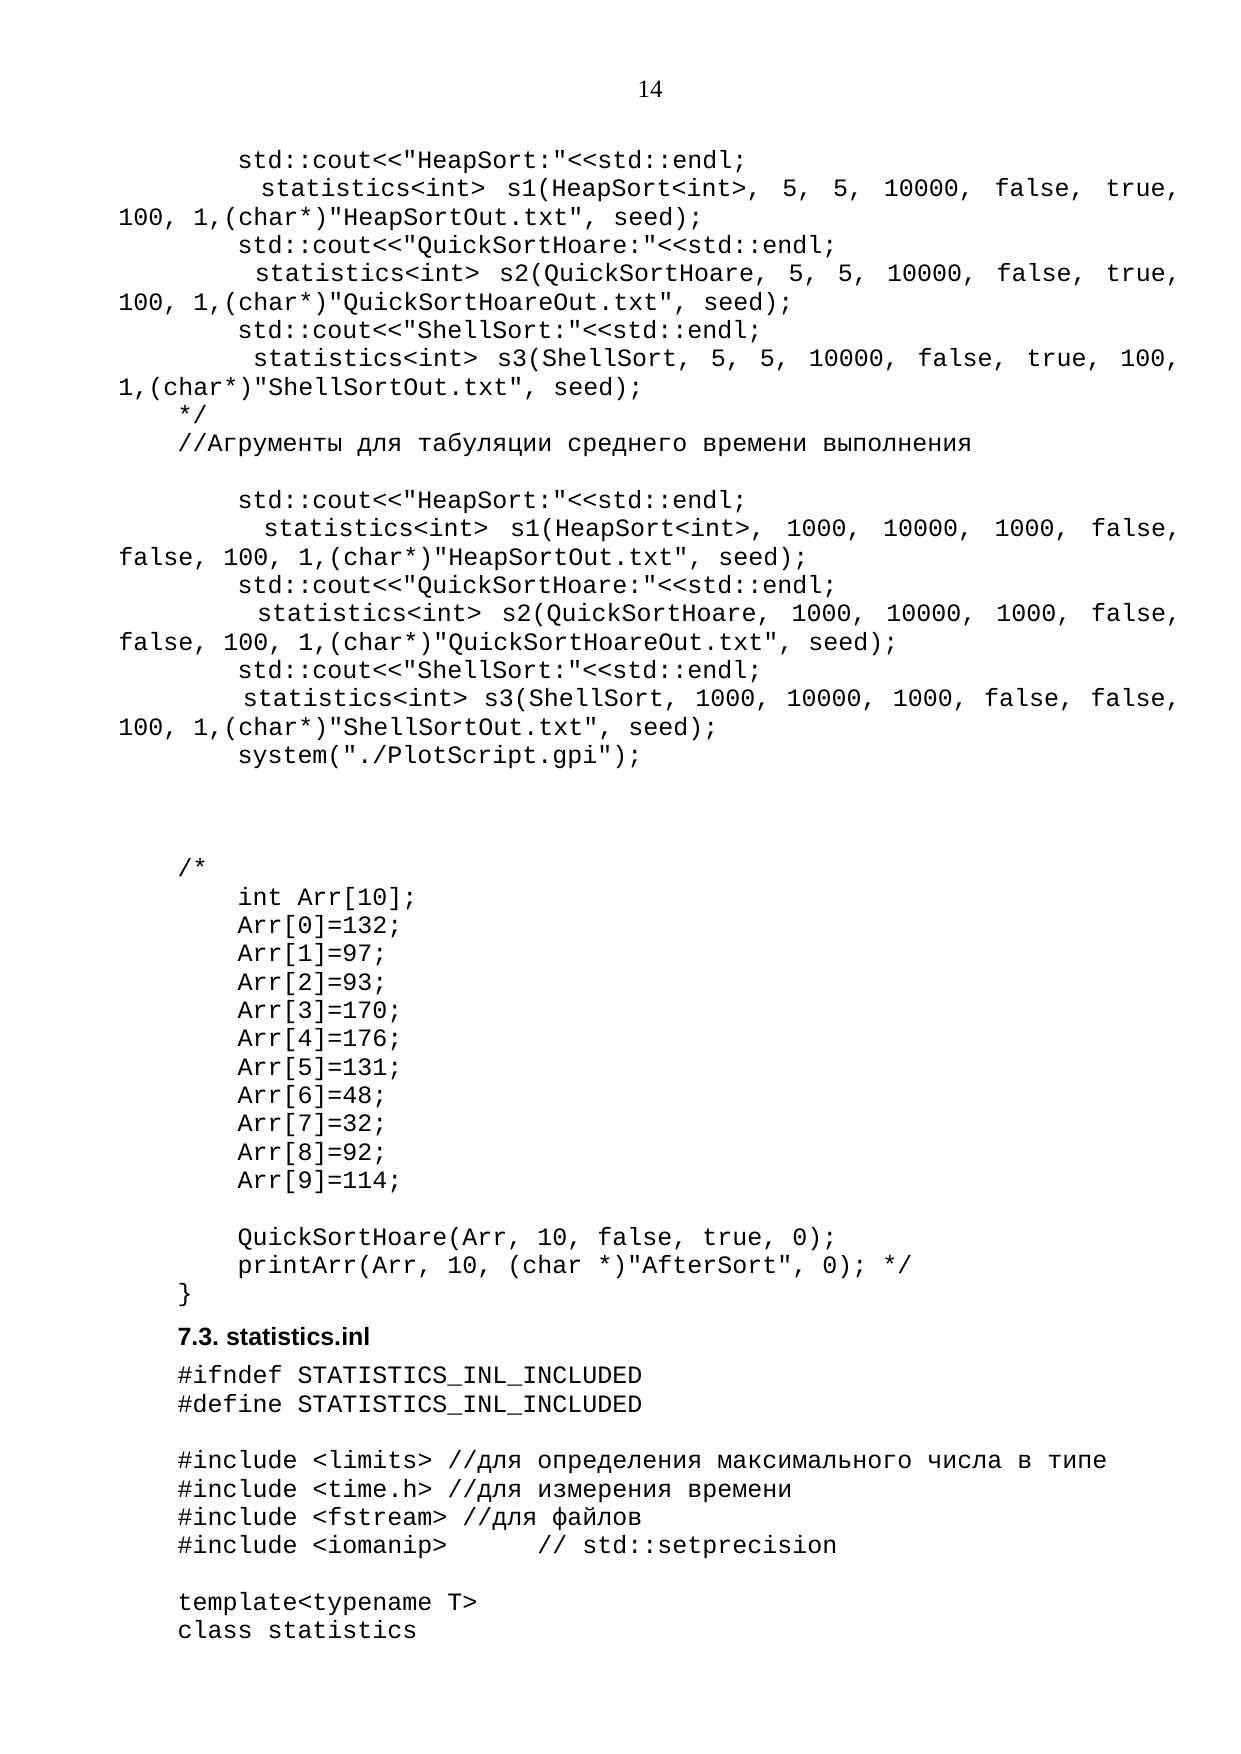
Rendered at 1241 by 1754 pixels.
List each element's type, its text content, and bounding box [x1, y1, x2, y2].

text system("./PlotScript.gpi"); [118, 743, 1181, 771]
text std::cout<<"ShellSort:"<<std::endl; [118, 318, 1181, 346]
text Arr[0]=132; [118, 913, 1181, 941]
text statistics<int> s3(ShellSort, 5, 5, 10000, false, true, 100, 1,(char*)"ShellSortOut.txt", seed); [118, 346, 1181, 403]
text QuickSortHoare(Arr, 10, false, true, 0); [118, 1224, 1181, 1253]
text Arr[7]=32; [118, 1111, 1181, 1139]
text Arr[4]=176; [118, 1026, 1181, 1054]
text Arr[2]=93; [118, 969, 1181, 998]
text std::cout<<"ShellSort:"<<std::endl; [118, 658, 1181, 686]
text template<typename T> [118, 1590, 1181, 1618]
text /* [118, 856, 1181, 884]
text Arr[5]=131; [118, 1054, 1181, 1083]
text Arr[8]=92; [118, 1139, 1181, 1168]
text Arr[1]=97; [118, 941, 1181, 969]
text //Агрументы для табуляции среднего времени выполнения [118, 431, 1181, 459]
text Arr[3]=170; [118, 998, 1181, 1026]
text std::cout<<"HeapSort:"<<std::endl; [118, 148, 1181, 176]
text printArr(Arr, 10, (char *)"AfterSort", 0); */ [118, 1253, 1181, 1281]
text statistics.inl [118, 1322, 1181, 1351]
text class statistics [118, 1618, 1181, 1646]
text statistics<int> s3(ShellSort, 1000, 10000, 1000, false, false, 100, 1,(char*)"ShellSortOut.txt", seed); [118, 686, 1181, 743]
text #include <time.h> //для измерения времени [118, 1476, 1181, 1505]
text statistics<int> s2(QuickSortHoare, 1000, 10000, 1000, false, false, 100, 1,(char*)"QuickSortHoareOut.txt", seed); [118, 601, 1181, 658]
text statistics<int> s2(QuickSortHoare, 5, 5, 10000, false, true, 100, 1,(char*)"QuickSortHoareOut.txt", seed); [118, 261, 1181, 318]
text */ [118, 403, 1181, 431]
text std::cout<<"QuickSortHoare:"<<std::endl; [118, 573, 1181, 601]
text } [118, 1281, 1181, 1309]
text Arr[6]=48; [118, 1083, 1181, 1111]
text #include <iomanip> // std::setprecision [118, 1533, 1181, 1561]
text #include <fstream> //для файлов [118, 1505, 1181, 1533]
text Arr[9]=114; [118, 1168, 1181, 1196]
text #ifndef STATISTICS_INL_INCLUDED [118, 1363, 1181, 1391]
text statistics<int> s1(HeapSort<int>, 5, 5, 10000, false, true, 100, 1,(char*)"HeapSortOut.txt", seed); [118, 176, 1181, 233]
text std::cout<<"QuickSortHoare:"<<std::endl; [118, 233, 1181, 261]
text int Arr[10]; [118, 884, 1181, 913]
text statistics<int> s1(HeapSort<int>, 1000, 10000, 1000, false, false, 100, 1,(char*)"HeapSortOut.txt", seed); [118, 516, 1181, 573]
text std::cout<<"HeapSort:"<<std::endl; [118, 488, 1181, 516]
text #define STATISTICS_INL_INCLUDED [118, 1391, 1181, 1420]
text #include <limits> //для определения максимального числа в типе [118, 1448, 1181, 1476]
